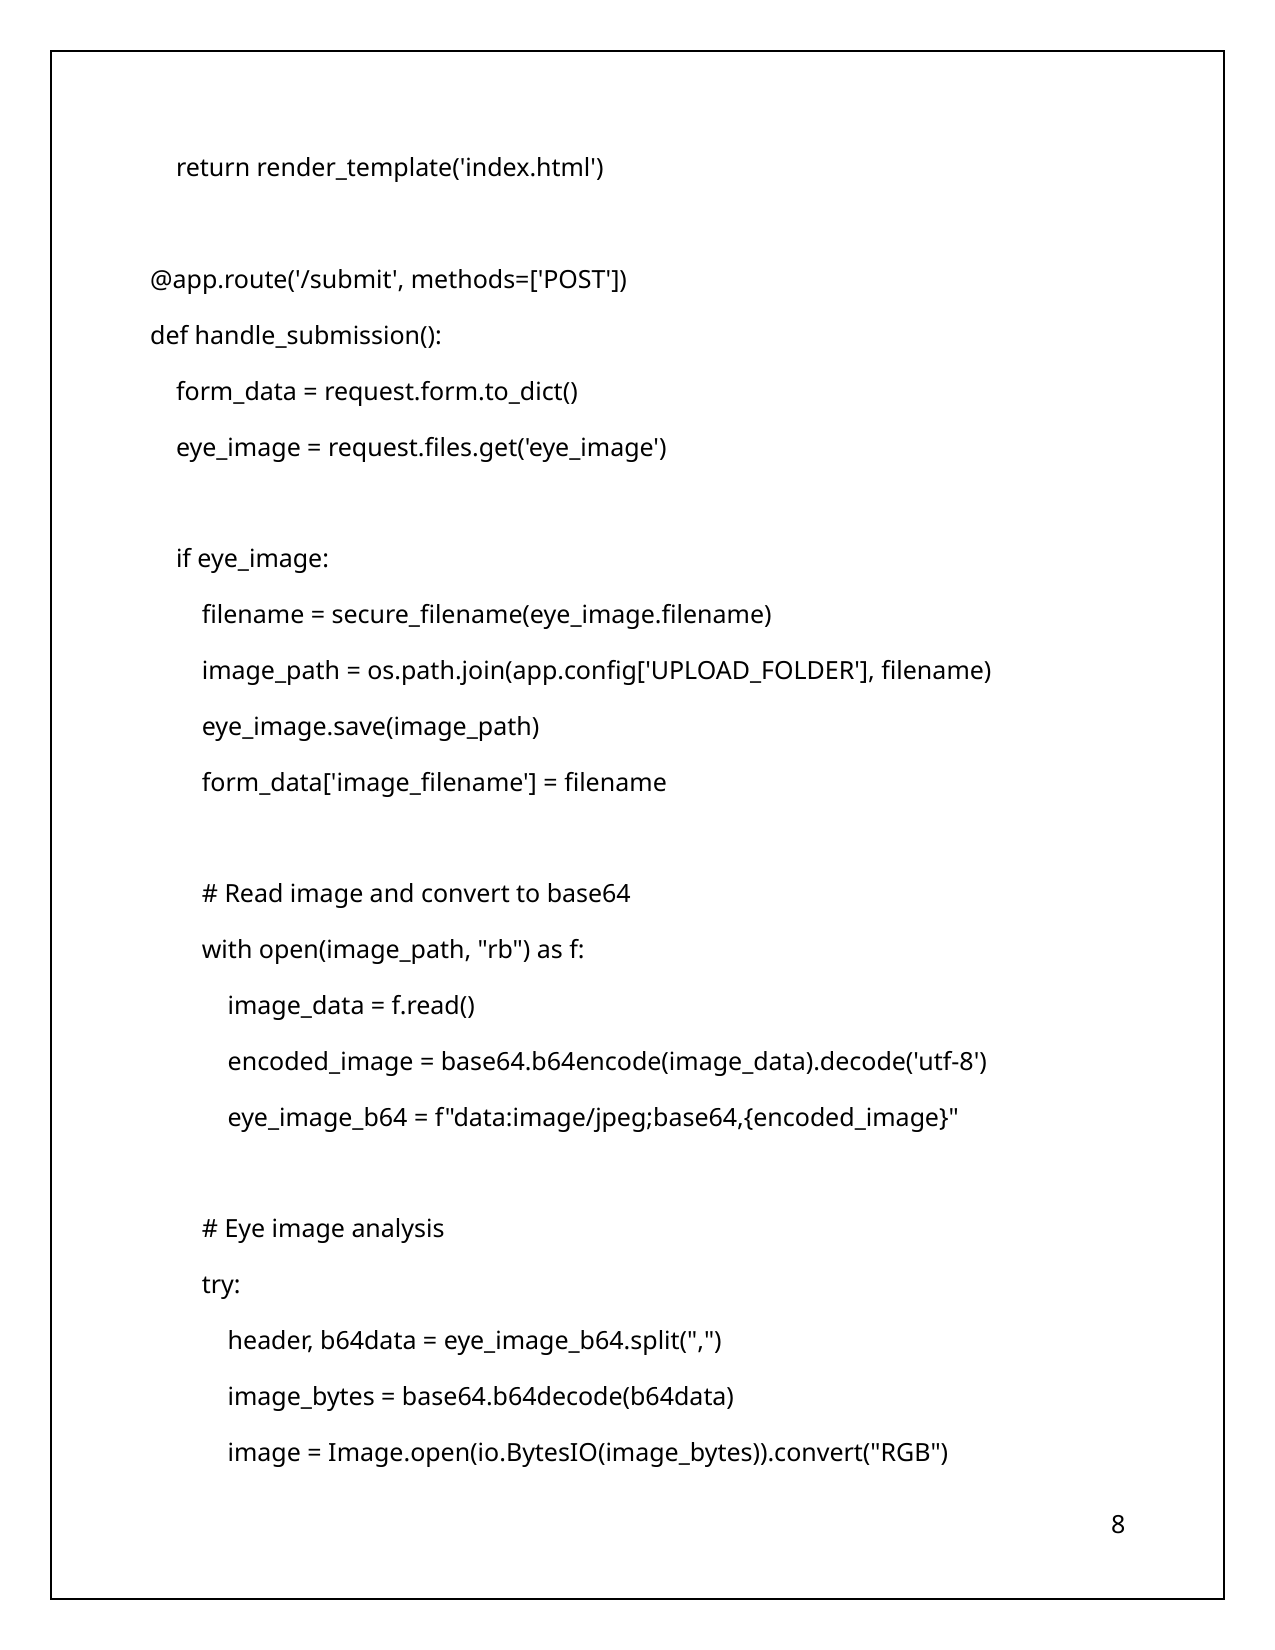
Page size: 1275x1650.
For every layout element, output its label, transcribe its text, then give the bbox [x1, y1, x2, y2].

text eye_image = request.files.get('eye_image') [150, 429, 1125, 463]
text encoded_image = base64.b64encode(image_data).decode('utf-8') [150, 1043, 1125, 1077]
text try: [150, 1267, 1125, 1301]
text eye_image_b64 = f"data:image/jpeg;base64,{encoded_image}" [150, 1099, 1125, 1133]
text # Read image and convert to base64 [150, 876, 1125, 910]
text if eye_image: [150, 541, 1125, 575]
text header, b64data = eye_image_b64.split(",") [150, 1322, 1125, 1357]
text image_data = f.read() [150, 987, 1125, 1022]
text return render_template('index.html') [150, 150, 1125, 184]
text image_bytes = base64.b64decode(b64data) [150, 1378, 1125, 1412]
text with open(image_path, "rb") as f: [150, 932, 1125, 966]
text form_data = request.form.to_dict() [150, 373, 1125, 407]
text filename = secure_filename(eye_image.filename) [150, 597, 1125, 631]
text def handle_submission(): [150, 317, 1125, 352]
text image_path = os.path.join(app.config['UPLOAD_FOLDER'], filename) [150, 652, 1125, 687]
text # Eye image analysis [150, 1211, 1125, 1245]
text @app.route('/submit', methods=['POST']) [150, 262, 1125, 296]
text eye_image.save(image_path) [150, 708, 1125, 742]
text form_data['image_filename'] = filename [150, 764, 1125, 798]
text image = Image.open(io.BytesIO(image_bytes)).convert("RGB") [150, 1434, 1125, 1468]
